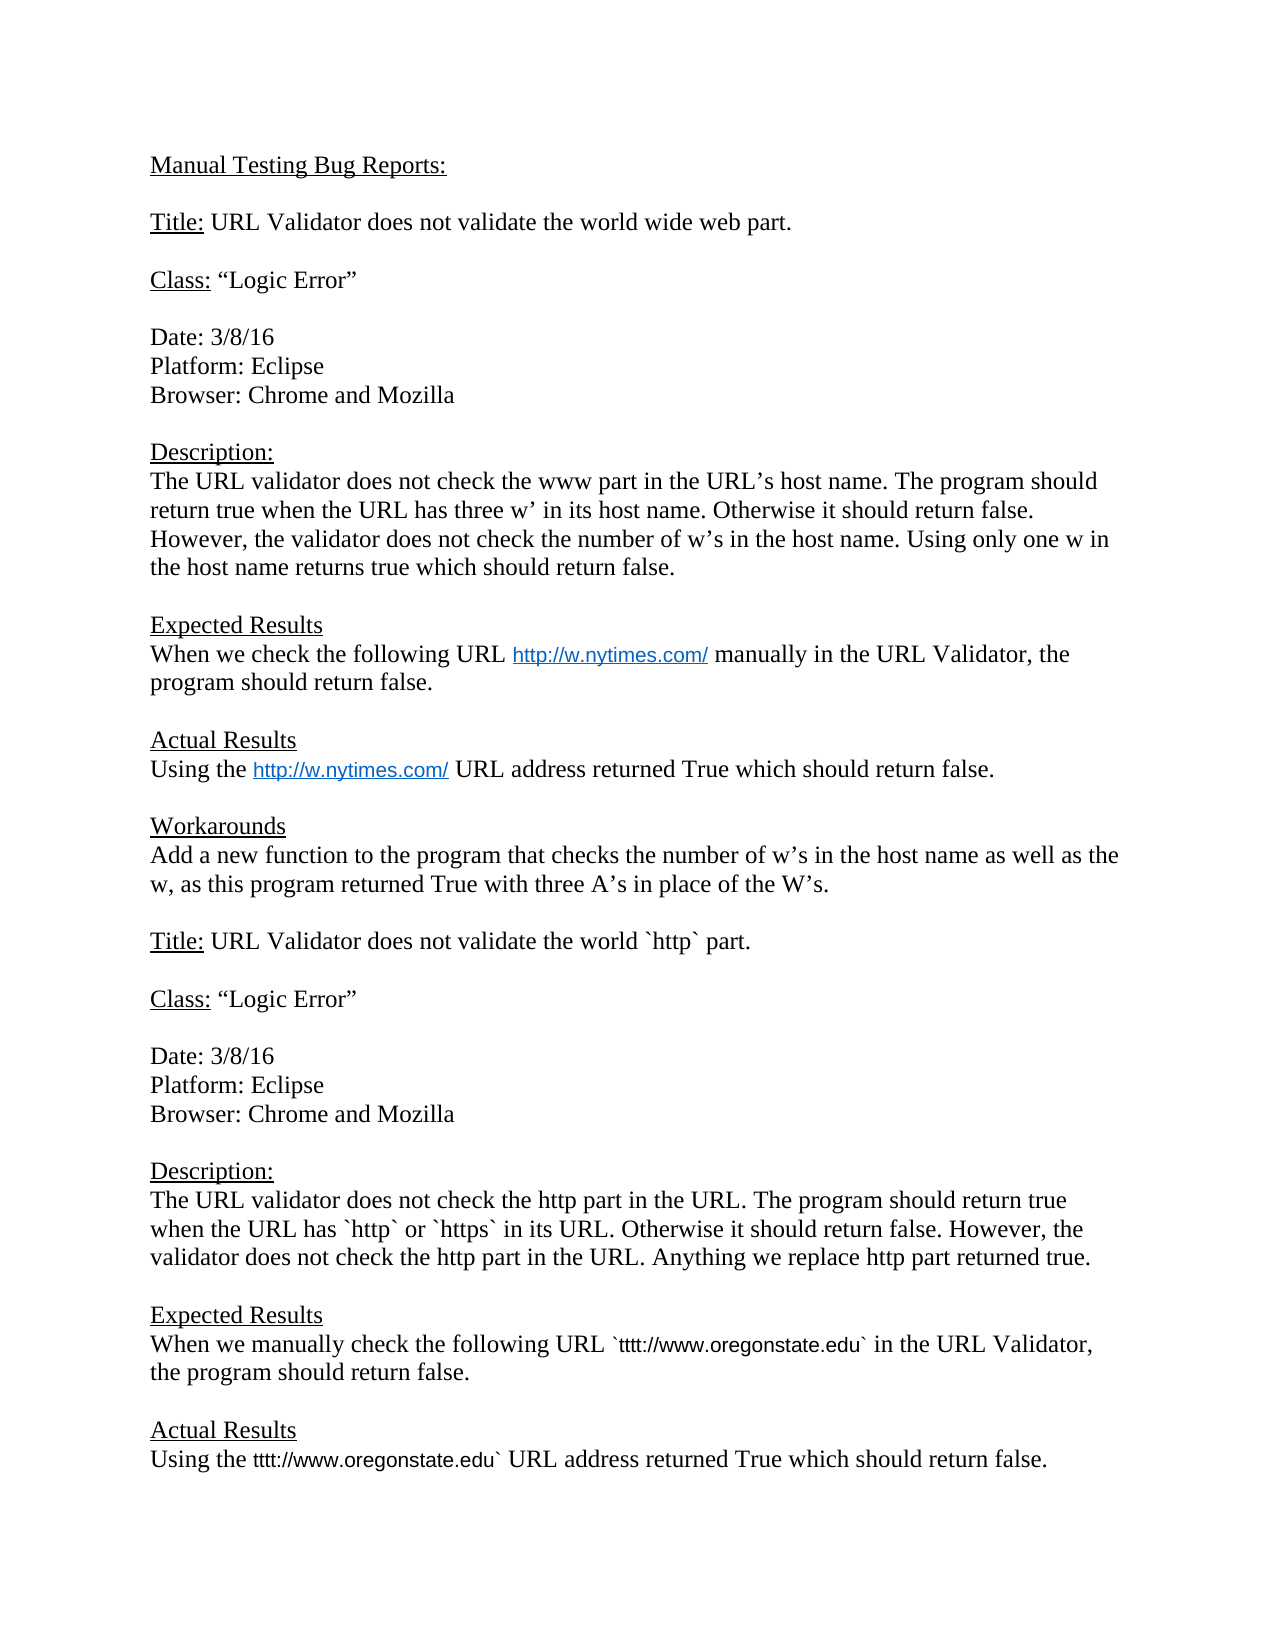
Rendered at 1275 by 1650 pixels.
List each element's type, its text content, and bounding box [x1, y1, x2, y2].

text Class: “Logic Error” [150, 984, 1125, 1012]
text Actual Results [150, 725, 1125, 754]
text Expected Results [150, 610, 1125, 639]
text Description: [150, 437, 1125, 466]
text Class: “Logic Error” [150, 265, 1125, 294]
text The URL validator does not check the http part in the URL. The program should return true when the URL has `http` or `https` in its URL. Otherwise it should return false. However, the validator does not check the http part in the URL. Anything we replace http part returned true. [150, 1185, 1125, 1271]
text Description: [150, 1156, 1125, 1185]
text Actual Results [150, 1415, 1125, 1444]
text Manual Testing Bug Reports: [150, 150, 1125, 179]
text Browser: Chrome and Mozilla [150, 380, 1125, 409]
text Date: 3/8/16 [150, 322, 1125, 351]
text Platform: Eclipse [150, 1070, 1125, 1099]
text When we check the following URL http://w.nytimes.com/ manually in the URL Validator, the program should return false. [150, 639, 1125, 696]
text Workarounds [150, 811, 1125, 840]
text Using the tttt://www.oregonstate.edu` URL address returned True which should return false. [150, 1444, 1125, 1472]
text Title: URL Validator does not validate the world `http` part. [150, 926, 1125, 955]
text Browser: Chrome and Mozilla [150, 1099, 1125, 1127]
text When we manually check the following URL `tttt://www.oregonstate.edu` in the URL Validator, the program should return false. [150, 1329, 1125, 1386]
text Add a new function to the program that checks the number of w’s in the host name as well as the w, as this program returned True with three A’s in place of the W’s. [150, 840, 1125, 897]
text The URL validator does not check the www part in the URL’s host name. The program should return true when the URL has three w’ in its host name. Otherwise it should return false. However, the validator does not check the number of w’s in the host name. Using only one w in the host name returns true which should return false. [150, 466, 1125, 581]
text Expected Results [150, 1300, 1125, 1329]
text Title: URL Validator does not validate the world wide web part. [150, 207, 1125, 236]
text Date: 3/8/16 [150, 1041, 1125, 1070]
text Using the http://w.nytimes.com/ URL address returned True which should return false. [150, 754, 1125, 782]
text Platform: Eclipse [150, 351, 1125, 380]
